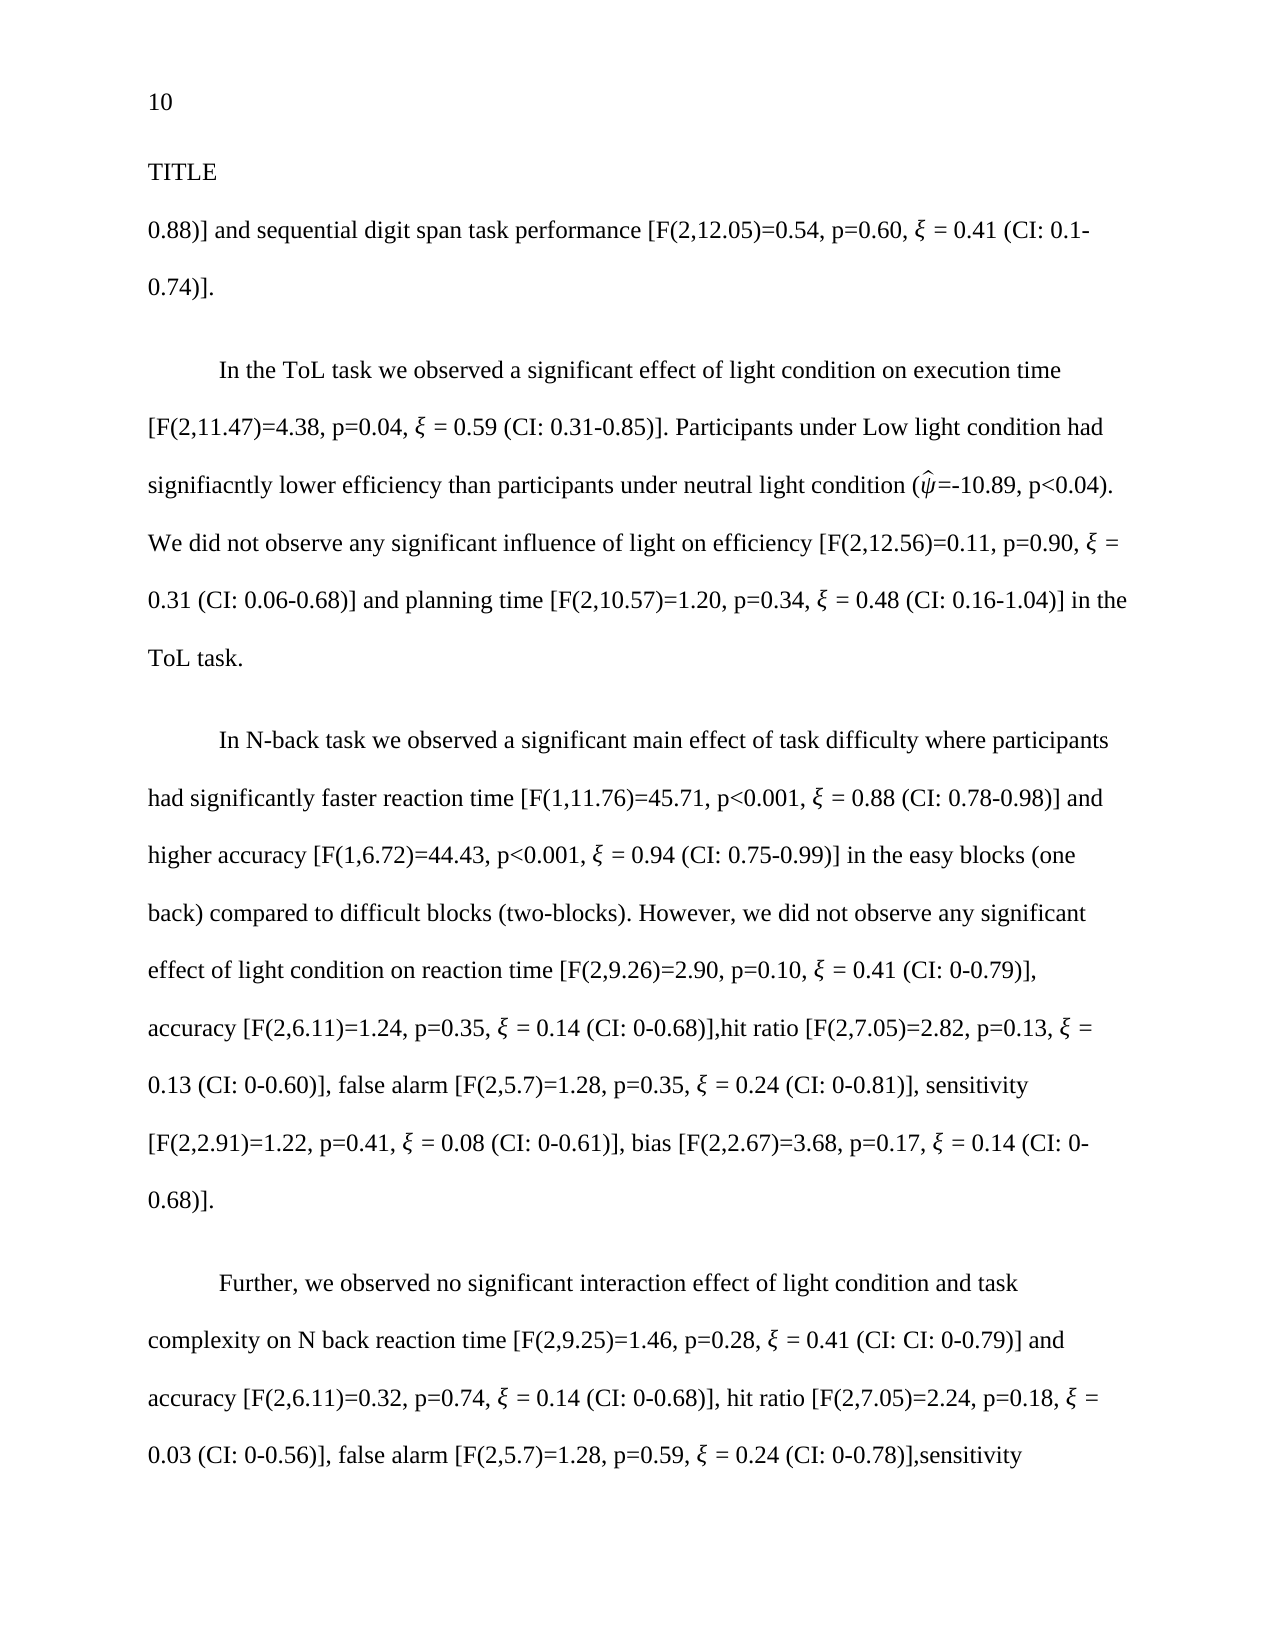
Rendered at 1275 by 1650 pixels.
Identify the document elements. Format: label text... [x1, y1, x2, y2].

text In N-back task we observed a significant main effect of task difficulty where participants had significantly faster reaction time [F(1,11.76)=45.71, p<0.001, = 0.88 (CI: 0.78-0.98)] and higher accuracy [F(1,6.72)=44.43, p<0.001, = 0.94 (CI: 0.75-0.99)] in the easy blocks (one back) compared to difficult blocks (two-blocks). However, we did not observe any significant effect of light condition on reaction time [F(2,9.26)=2.90, p=0.10, = 0.41 (CI: 0-0.79)], accuracy [F(2,6.11)=1.24, p=0.35, = 0.14 (CI: 0-0.68)],hit ratio [F(2,7.05)=2.82, p=0.13, = 0.13 (CI: 0-0.60)], false alarm [F(2,5.7)=1.28, p=0.35, = 0.24 (CI: 0-0.81)], sensitivity [F(2,2.91)=1.22, p=0.41, = 0.08 (CI: 0-0.61)], bias [F(2,2.67)=3.68, p=0.17, = 0.14 (CI: 0-0.68)]. [148, 725, 1127, 1214]
text In the ToL task we observed a significant effect of light condition on execution time [F(2,11.47)=4.38, p=0.04, = 0.59 (CI: 0.31-0.85)]. Participants under Low light condition had signifiacntly lower efficiency than participants under neutral light condition (=-10.89, p<0.04). We did not observe any significant influence of light on efficiency [F(2,12.56)=0.11, p=0.90, = 0.31 (CI: 0.06-0.68)] and planning time [F(2,10.57)=1.20, p=0.34, = 0.48 (CI: 0.16-1.04)] in the ToL task. [148, 355, 1127, 671]
